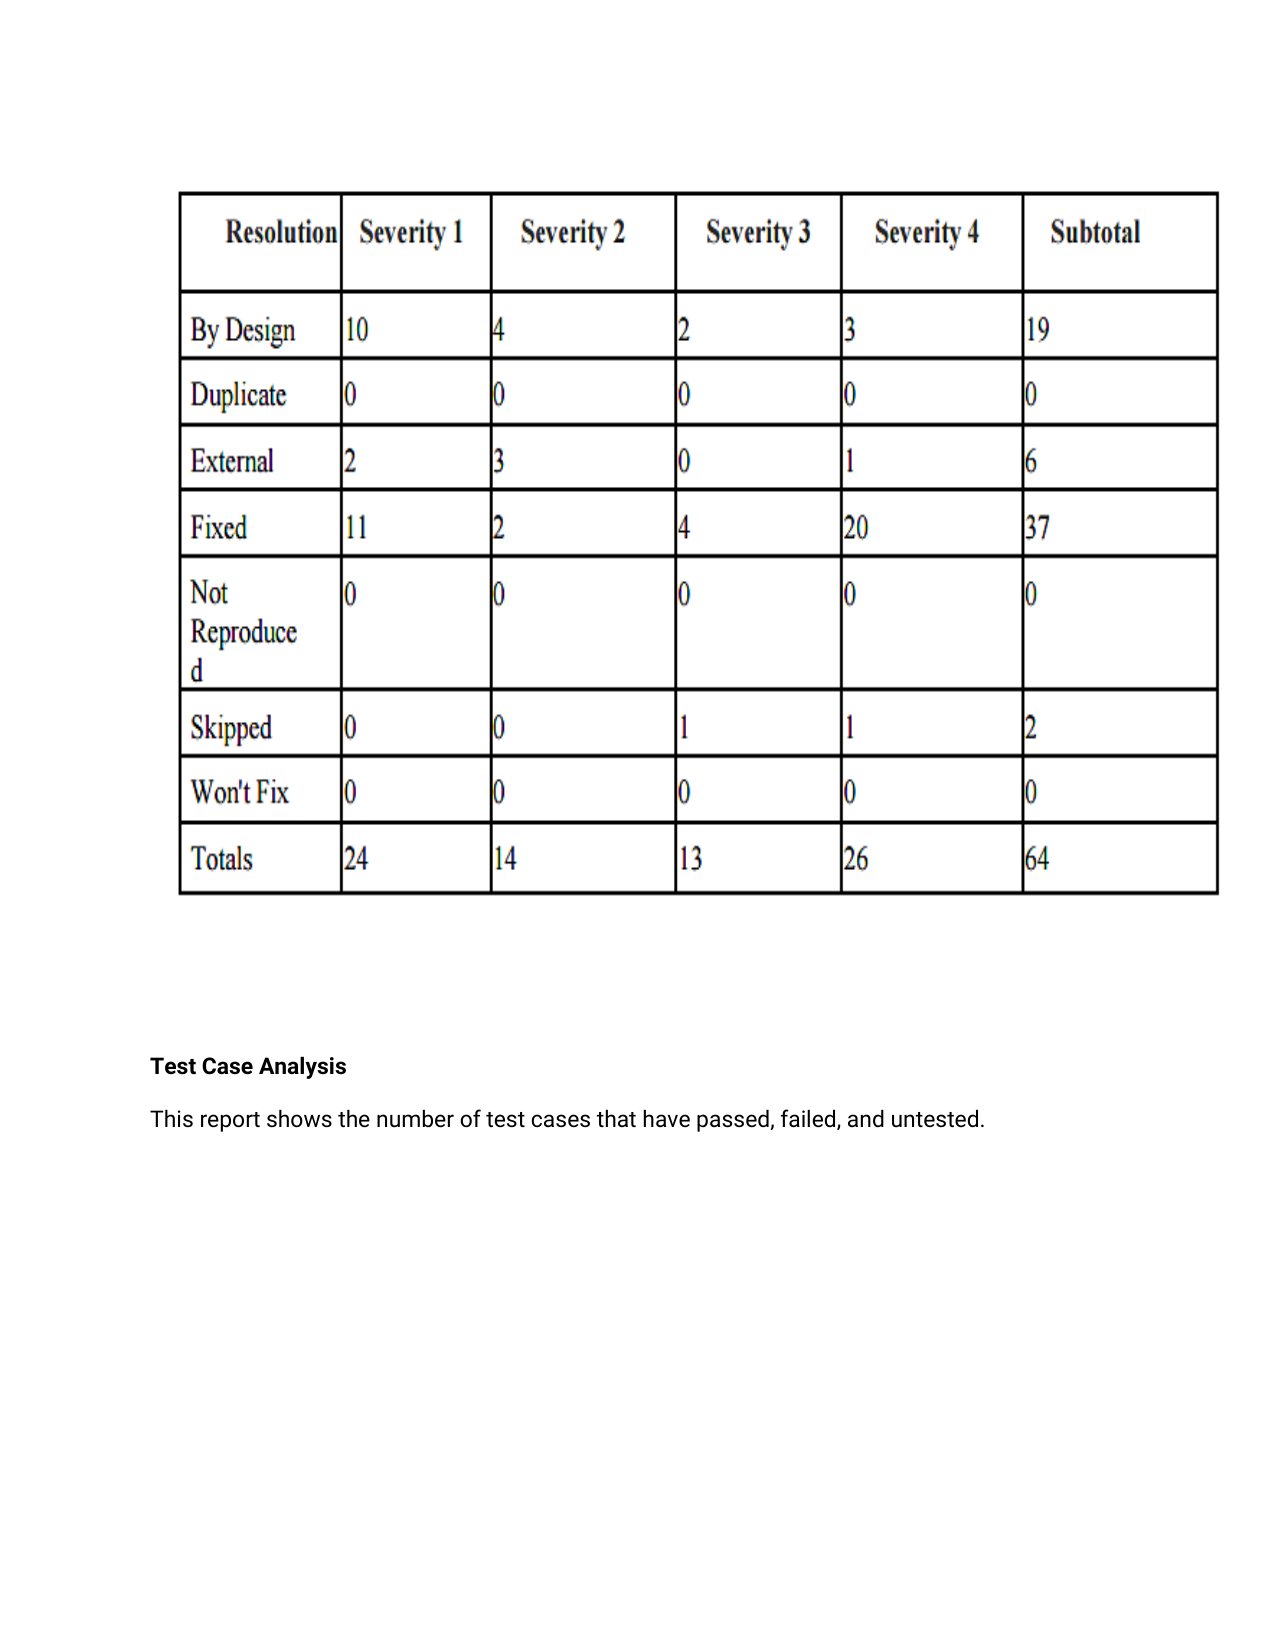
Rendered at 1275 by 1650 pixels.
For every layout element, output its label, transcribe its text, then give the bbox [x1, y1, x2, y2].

picture [150, 150, 1235, 919]
text Test Case Analysis [150, 1053, 1125, 1080]
text This report shows the number of test cases that have passed, failed, and untested. [150, 1107, 1125, 1133]
